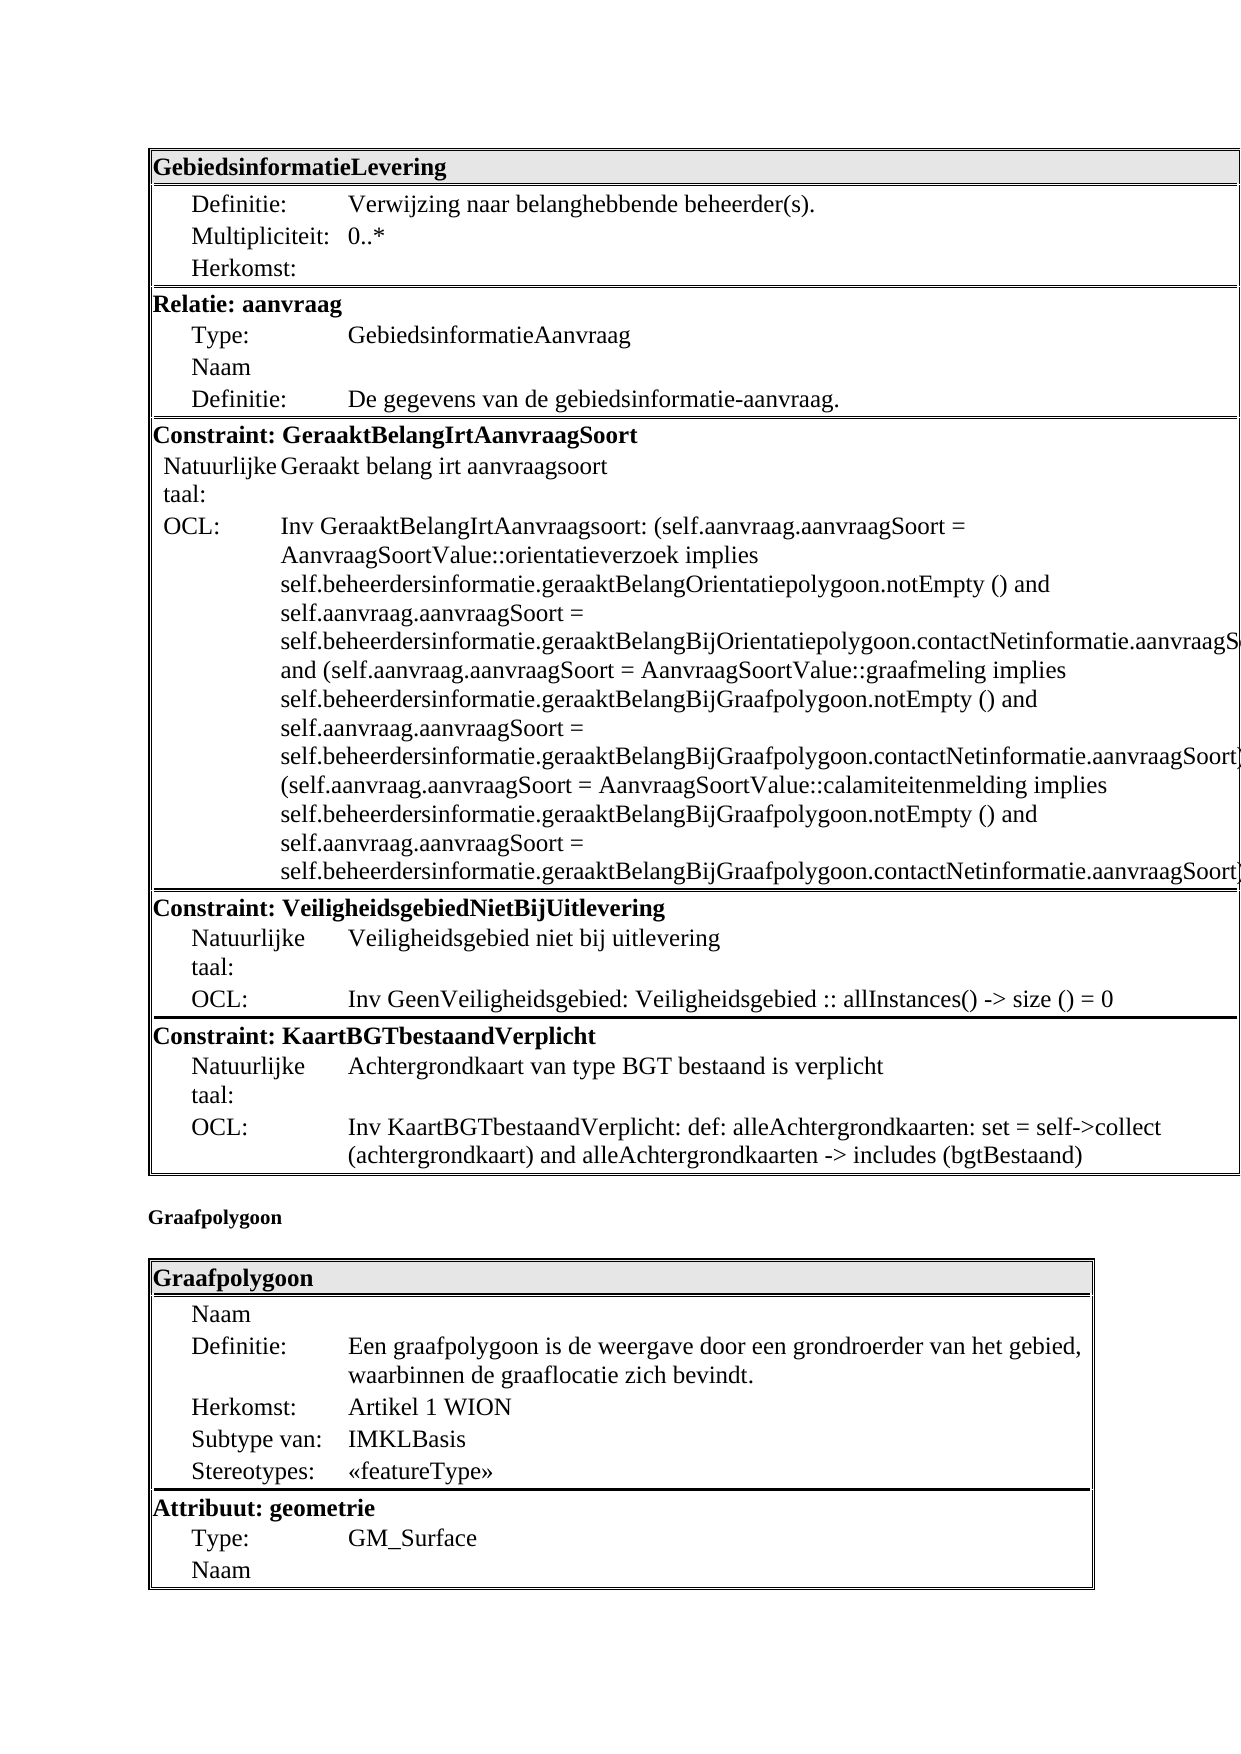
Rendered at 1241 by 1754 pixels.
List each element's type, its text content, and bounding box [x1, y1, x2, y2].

subtitle Graafpolygoon [148, 1205, 1093, 1229]
table_cell Constraint: GeraaktBelangIrtAanvraagSoort [150, 416, 1240, 888]
table_cell Constraint: VeiligheidsgebiedNietBijUitlevering [152, 888, 1239, 1016]
table_header GebiedsinformatieLevering [152, 151, 1239, 183]
table_cell Relatie: aanvraag [150, 285, 1240, 416]
table_cell Attribuut: geometrie [150, 1488, 1093, 1587]
table_cell [152, 1293, 1092, 1488]
table_header Graafpolygoon [152, 1262, 1092, 1293]
table_cell Constraint: KaartBGTbestaandVerplicht [152, 1016, 1239, 1172]
table_cell Relatie: belanghebbende [150, 183, 1240, 285]
